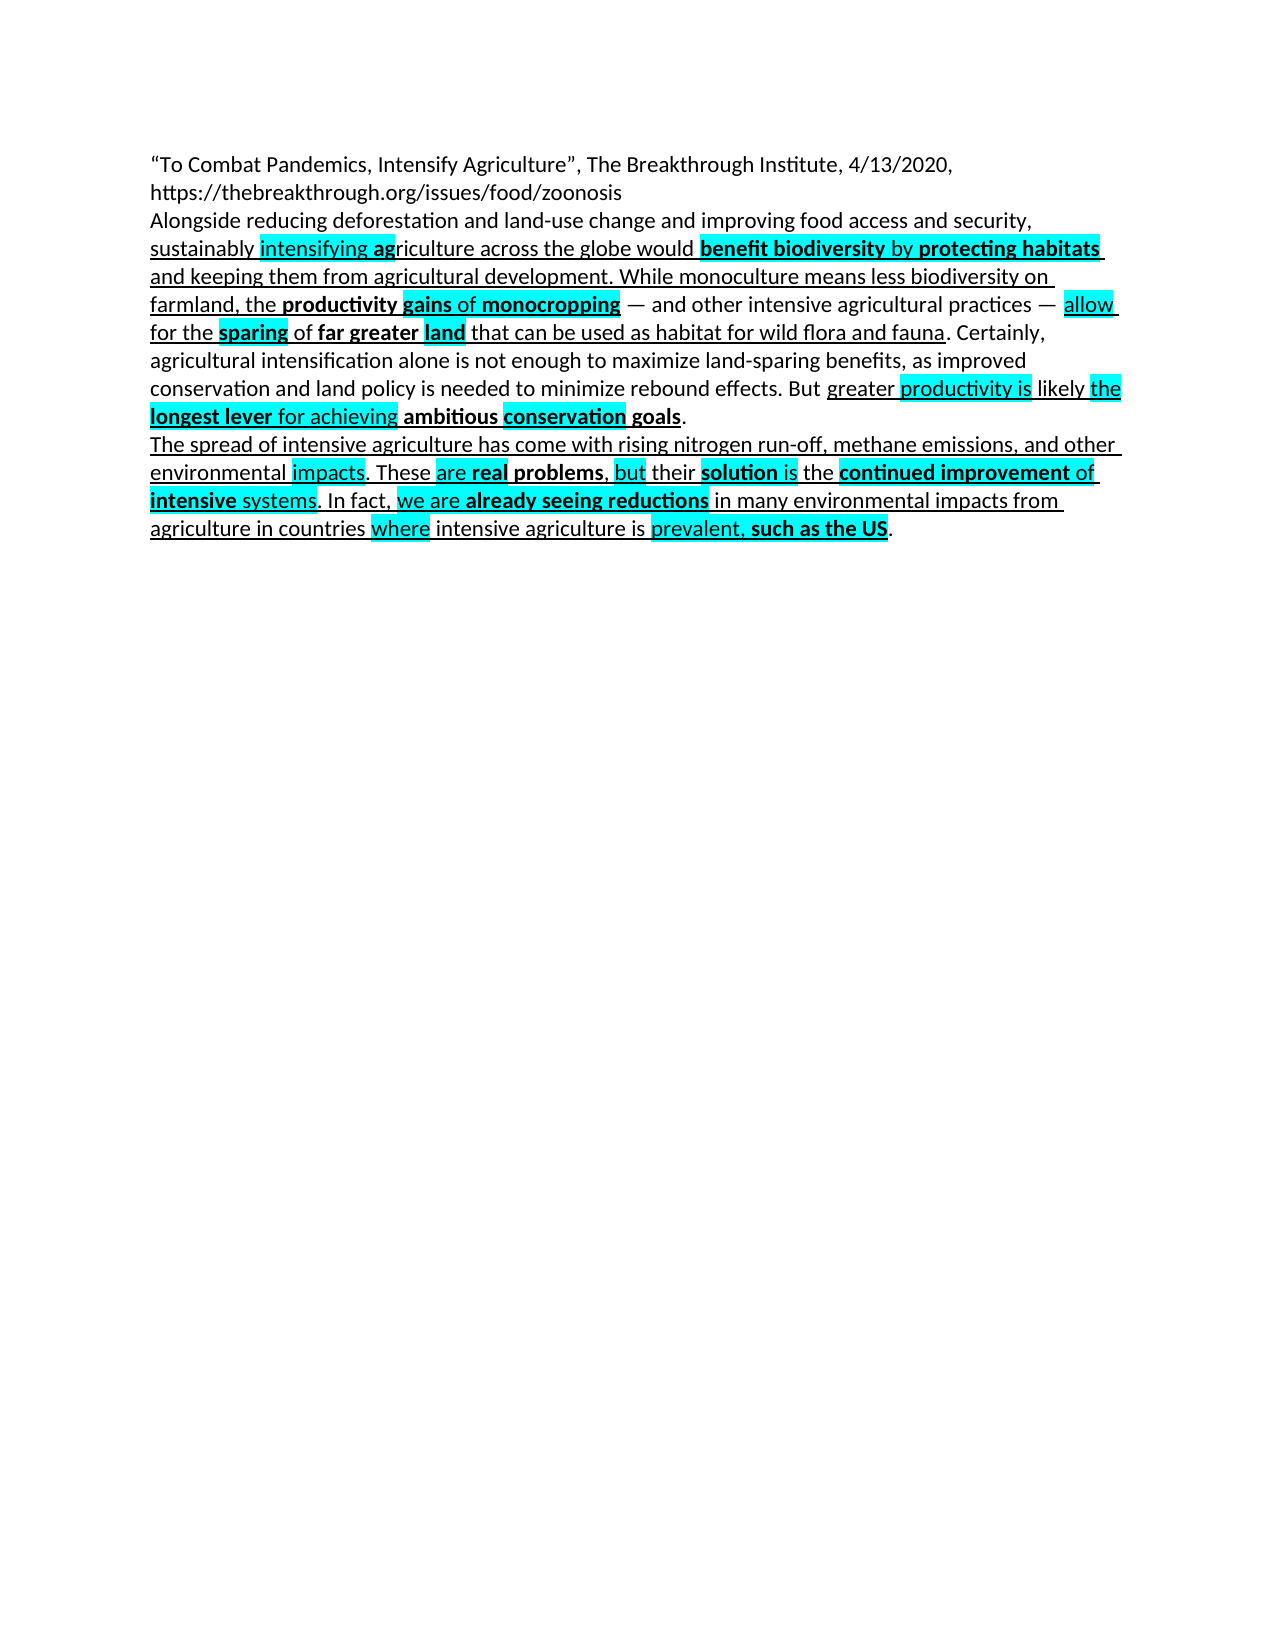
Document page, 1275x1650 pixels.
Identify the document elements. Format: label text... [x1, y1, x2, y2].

text Alongside reducing deforestation and land-use change and improving food access and security, sustainably intensifying agriculture across the globe would benefit biodiversity by protecting habitats and keeping them from agricultural development. While monoculture means less biodiversity on farmland, the productivity gains of monocropping — and other intensive agricultural practices — allow for the sparing of far greater land that can be used as habitat for wild flora and fauna. Certainly, agricultural intensification alone is not enough to maximize land-sparing benefits, as improved conservation and land policy is needed to minimize rebound effects. But greater productivity is likely the longest lever for achieving ambitious conservation goals. [150, 206, 1125, 430]
text The spread of intensive agriculture has come with rising nitrogen run-off, methane emissions, and other environmental impacts. These are real problems, but their solution is the continued improvement of intensive systems. In fact, we are already seeing reductions in many environmental impacts from agriculture in countries where intensive agriculture is prevalent, such as the US. [150, 430, 1125, 542]
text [150, 150, 1125, 206]
